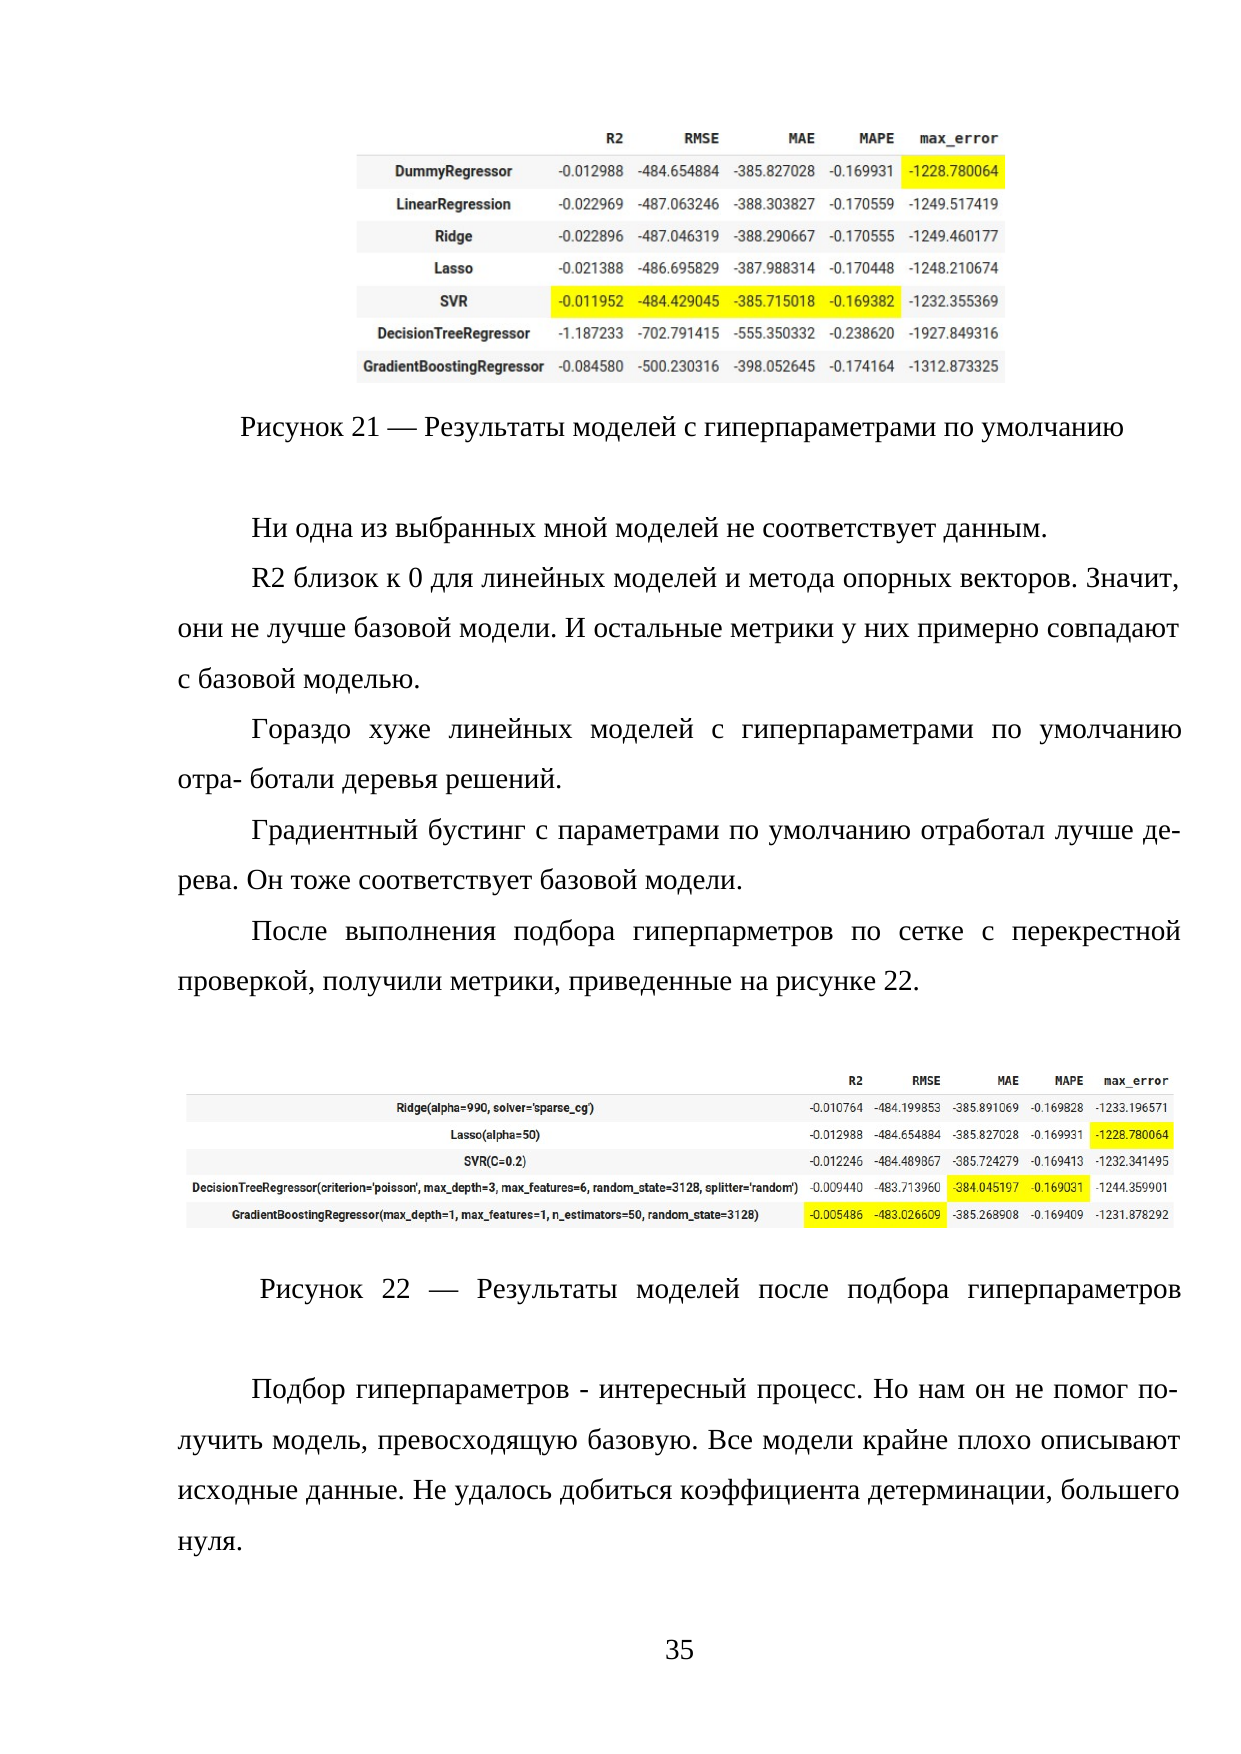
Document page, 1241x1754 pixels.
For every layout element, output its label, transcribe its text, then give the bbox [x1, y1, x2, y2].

picture [356, 133, 1006, 383]
text Рисунок 21 — Результаты моделей с гиперпараметрами по умолчанию [240, 409, 1194, 443]
text Градиентный бустинг с параметрами по умолчанию отработал лучше де- рева. Он тоже соответствует базовой модели. [177, 812, 1182, 896]
text лучить модель, превосходящую базовую. Все модели крайне плохо описывают исходные данные. Не удалось добиться коэффициента детерминации, большего нуля. [177, 1422, 1181, 1556]
text Ни одна из выбранных мной моделей не соответствует данным. [251, 510, 1194, 544]
picture [186, 1076, 1174, 1228]
text R2 близок к 0 для линейных моделей и метода опорных векторов. Значит, они не лучше базовой модели. И остальные метрики у них примерно совпадают с базовой моделью. [177, 560, 1181, 694]
text Рисунок 22 — Результаты моделей после подбора гиперпараметров Подбор гиперпараметров - интересный процесс. Но нам он не помог по- [251, 1204, 1182, 1404]
text Гораздо хуже линейных моделей с гиперпараметрами по умолчанию отра- ботали деревья решений. [177, 711, 1182, 795]
text После выполнения подбора гиперпарметров по сетке с перекрестной проверкой, получили метрики, приведенные на рисунке 22. [177, 913, 1181, 996]
